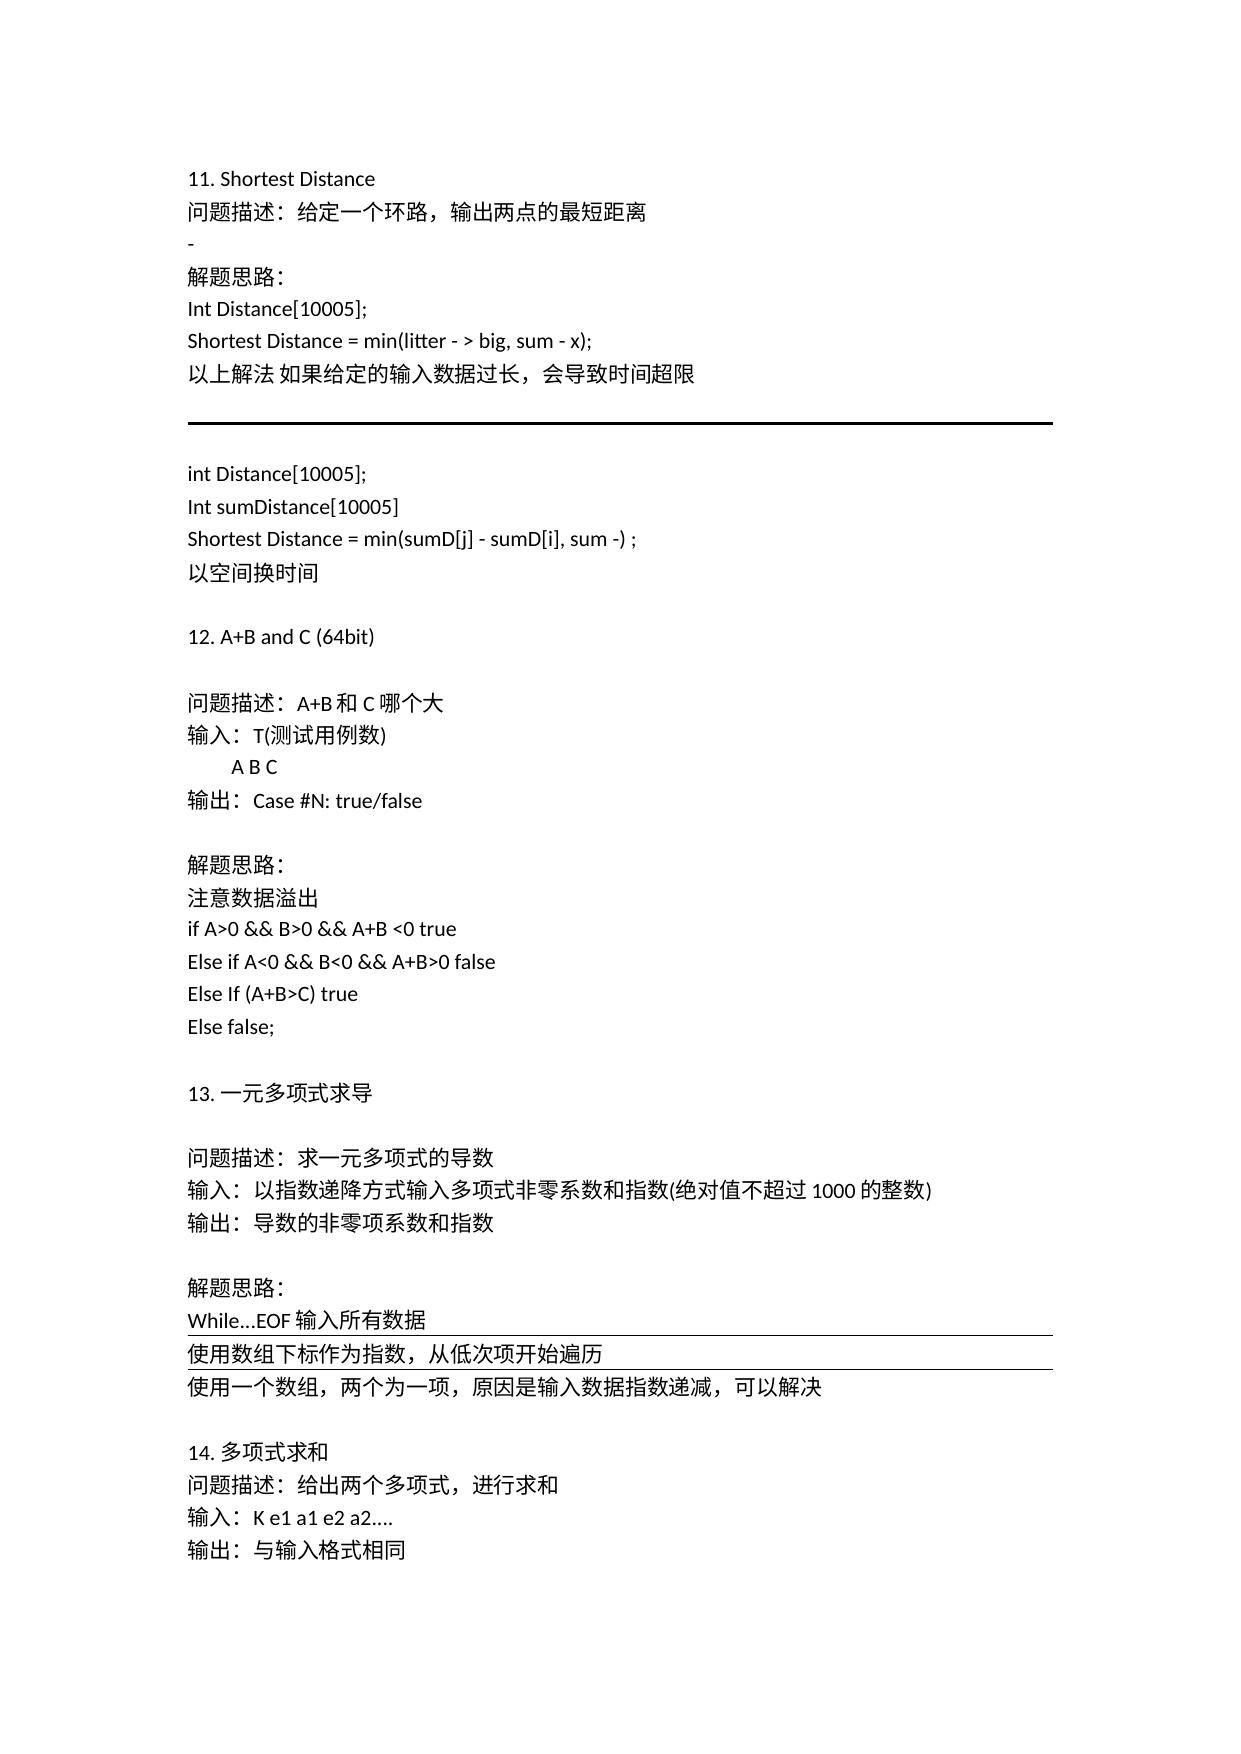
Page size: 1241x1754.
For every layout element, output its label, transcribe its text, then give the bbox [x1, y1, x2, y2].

list 问题描述：给出两个多项式，进行求和 [187, 1467, 1053, 1500]
list if A>0 && B>0 && A+B <0 true [187, 913, 1053, 945]
list 问题描述：A+B和C哪个大 [187, 685, 1053, 718]
list Int Distance[10005]; [187, 292, 1053, 324]
list 以上解法 如果给定的输入数据过长，会导致时间超限 [187, 357, 1053, 389]
list A+B and C (64bit) [187, 620, 1053, 653]
list 输出：导数的非零项系数和指数 [187, 1205, 1053, 1238]
list Shortest Distance = min(sumD[j] - sumD[i], sum -) ; [187, 523, 1053, 555]
list 解题思路： [187, 848, 1053, 880]
list 解题思路： [187, 259, 1053, 292]
list - [187, 227, 1053, 259]
list 使用数组下标作为指数，从低次项开始遍历 [187, 1336, 1053, 1370]
list 注意数据溢出 [187, 880, 1053, 913]
list 解题思路： [187, 1270, 1053, 1303]
list 输入：T(测试用例数) [187, 718, 1053, 750]
list Shortest Distance = min(litter - > big, sum - x); [187, 324, 1053, 357]
list 输入：以指数递降方式输入多项式非零系数和指数(绝对值不超过1000的整数) [187, 1173, 1053, 1205]
list Else false; [187, 1010, 1053, 1043]
list Shortest Distance [187, 162, 1053, 194]
list While...EOF输入所有数据 [187, 1303, 1053, 1335]
list 输出：与输入格式相同 [187, 1532, 1053, 1565]
list 问题描述：给定一个环路，输出两点的最短距离 [187, 194, 1053, 227]
list 使用一个数组，两个为一项，原因是输入数据指数递减，可以解决 [187, 1370, 1053, 1402]
list Int sumDistance[10005] [187, 490, 1053, 523]
list 多项式求和 [187, 1435, 1053, 1467]
list 输入：K e1 a1 e2 a2.... [187, 1500, 1053, 1532]
list 以空间换时间 [187, 555, 1053, 588]
list int Distance[10005]; [187, 458, 1053, 490]
list Else if A<0 && B<0 && A+B>0 false [187, 945, 1053, 978]
list 一元多项式求导 [187, 1075, 1053, 1108]
list Else If (A+B>C) true [187, 978, 1053, 1010]
list 问题描述：求一元多项式的导数 [187, 1140, 1053, 1173]
list 输出：Case #N: true/false [187, 783, 1053, 815]
list A B C [187, 750, 1053, 783]
